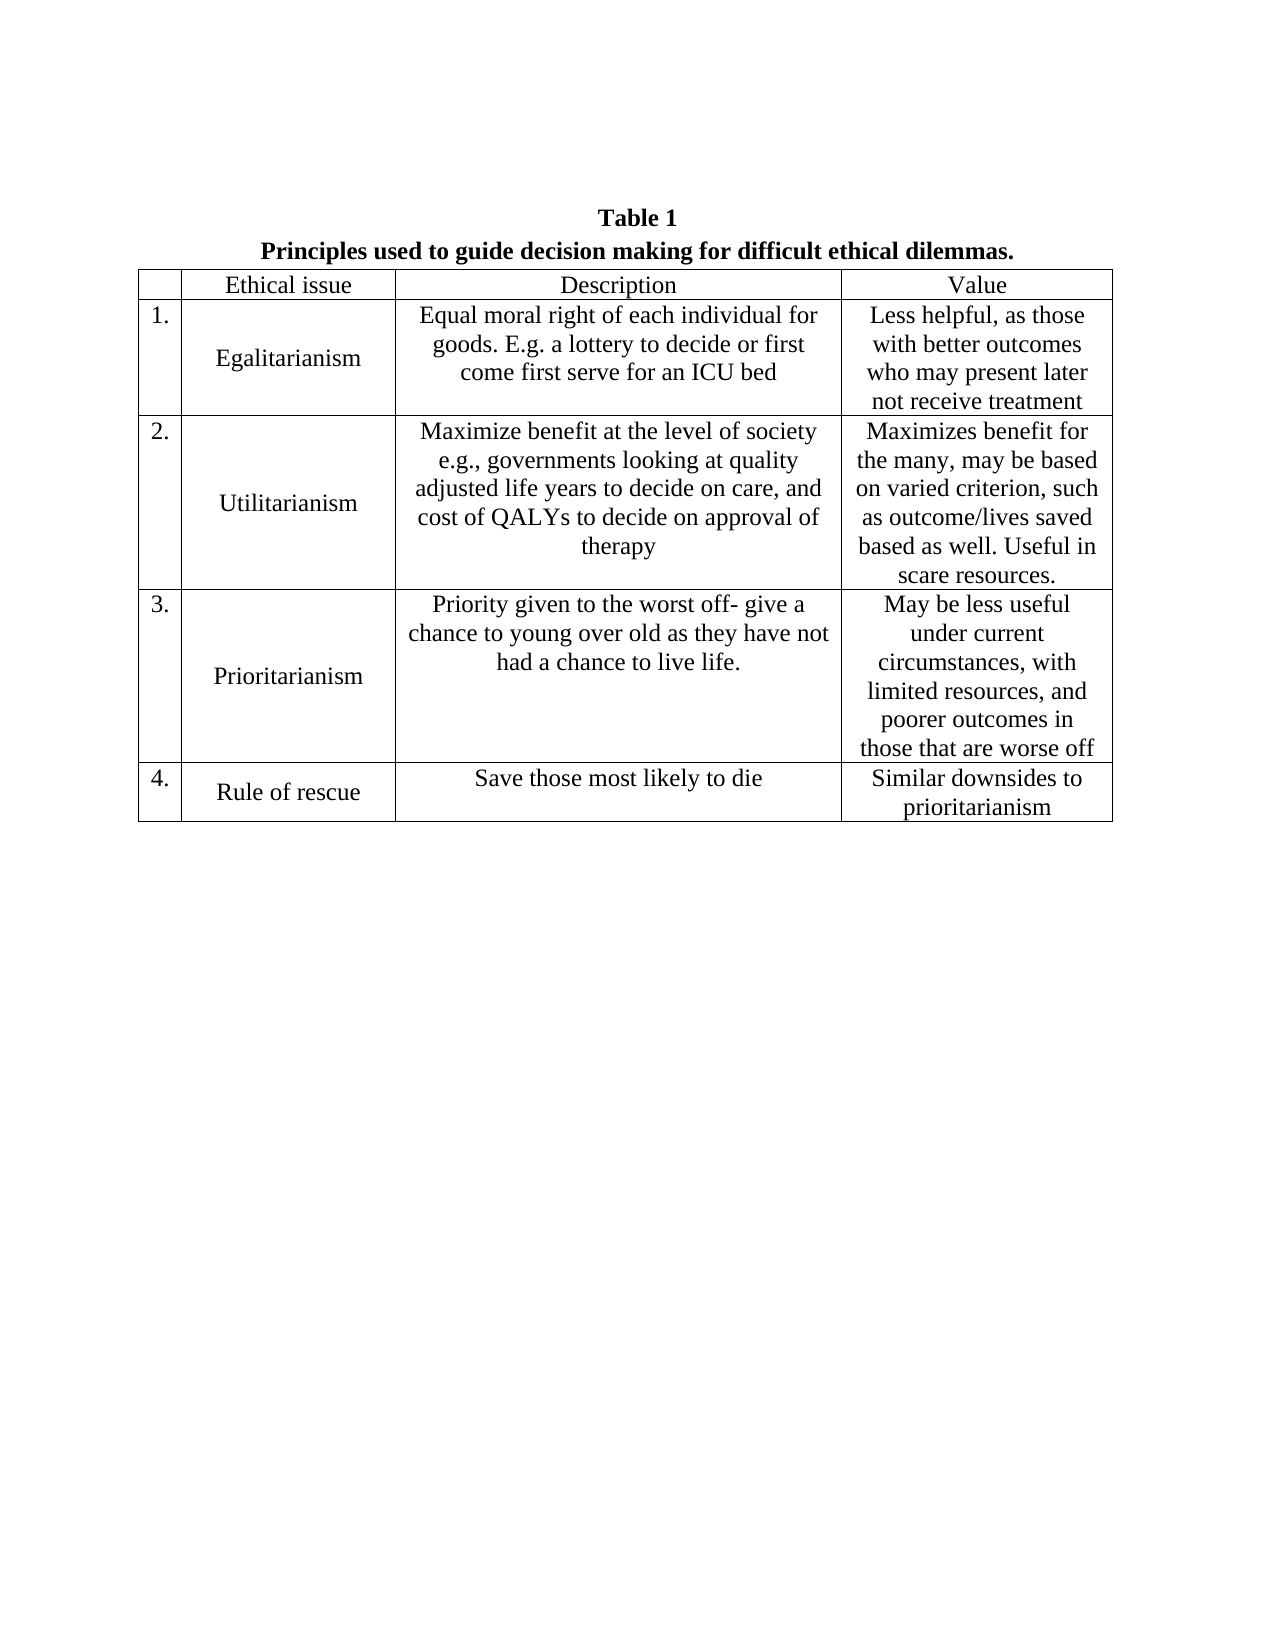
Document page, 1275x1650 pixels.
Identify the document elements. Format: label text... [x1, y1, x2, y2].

table_cell Prioritarianism [182, 590, 395, 762]
table_cell Maximize benefit at the level of society e.g., governments looking at quality adjusted life years to decide on care, and cost of QALYs to decide on approval of therapy [396, 416, 841, 588]
table_header Description [396, 270, 841, 299]
table_cell Priority given to the worst off- give a chance to young over old as they have not had a chance to live life. [396, 590, 841, 762]
table_cell 1. [139, 300, 181, 415]
table_cell May be less useful under current circumstances, with limited resources, and poorer outcomes in those that are worse off [842, 590, 1112, 762]
table_cell Rule of rescue [182, 763, 395, 821]
table_header Ethical issue [182, 270, 395, 299]
text Principles used to guide decision making for difficult ethical dilemmas. [150, 236, 1125, 265]
table_cell Save those most likely to die [396, 763, 841, 821]
table_cell Utilitarianism [182, 416, 395, 588]
table_cell Less helpful, as those with better outcomes who may present later not receive treatment [842, 300, 1112, 415]
table_cell Egalitarianism [182, 300, 395, 415]
text Table 1 [150, 203, 1125, 232]
table_header Value [842, 270, 1112, 299]
table_header [139, 270, 181, 299]
table_cell 4. [139, 763, 181, 821]
table_cell Equal moral right of each individual for goods. E.g. a lottery to decide or first come first serve for an ICU bed [396, 300, 841, 415]
table_cell Maximizes benefit for the many, may be based on varied criterion, such as outcome/lives saved based as well. Useful in scare resources. [842, 416, 1112, 588]
table_cell 2. [139, 416, 181, 588]
table_cell Similar downsides to prioritarianism [842, 763, 1112, 821]
table_cell 3. [139, 590, 181, 762]
